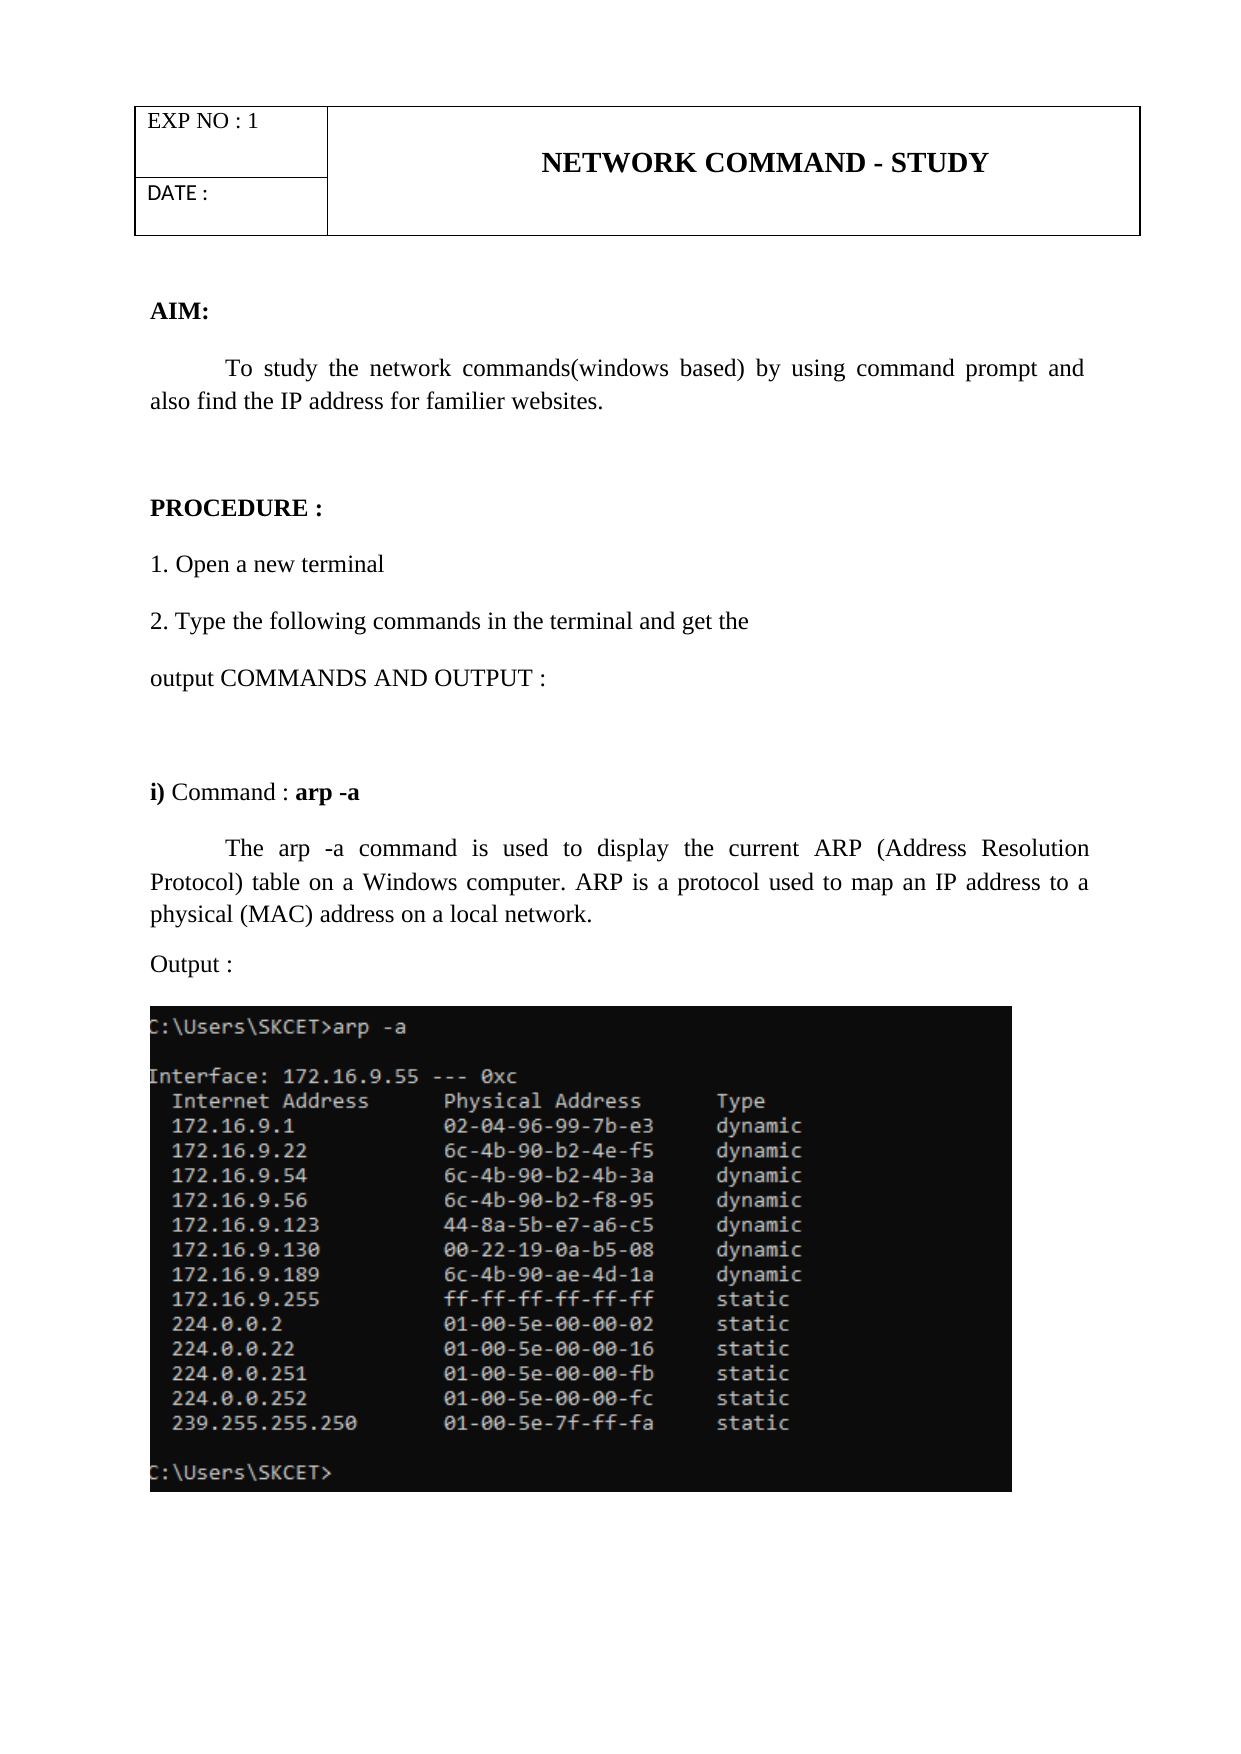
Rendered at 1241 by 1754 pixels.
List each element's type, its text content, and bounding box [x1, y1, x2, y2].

subtitle PROCEDURE : [150, 493, 1153, 522]
list Type the following commands in the terminal and get the output COMMANDS AND OUTPUT : [150, 606, 817, 692]
text Output : [150, 949, 1153, 977]
table_header EXP NO : 1 [136, 107, 327, 177]
table_header NETWORK COMMAND - STUDY [328, 107, 1139, 235]
text The arp -a command is used to display the current ARP (Address Resolution Protocol) table on a Windows computer. ARP is a protocol used to map an IP address to a physical (MAC) address on a local network. [150, 833, 1089, 928]
list Command : arp -a [150, 777, 1153, 806]
table_cell DATE : [136, 178, 327, 235]
list Open a new terminal [150, 549, 1153, 578]
picture [150, 1006, 1012, 1492]
text To study the network commands(windows based) by using command prompt and also find the IP address for familier websites. [150, 353, 1084, 415]
subtitle AIM: [150, 296, 1153, 325]
